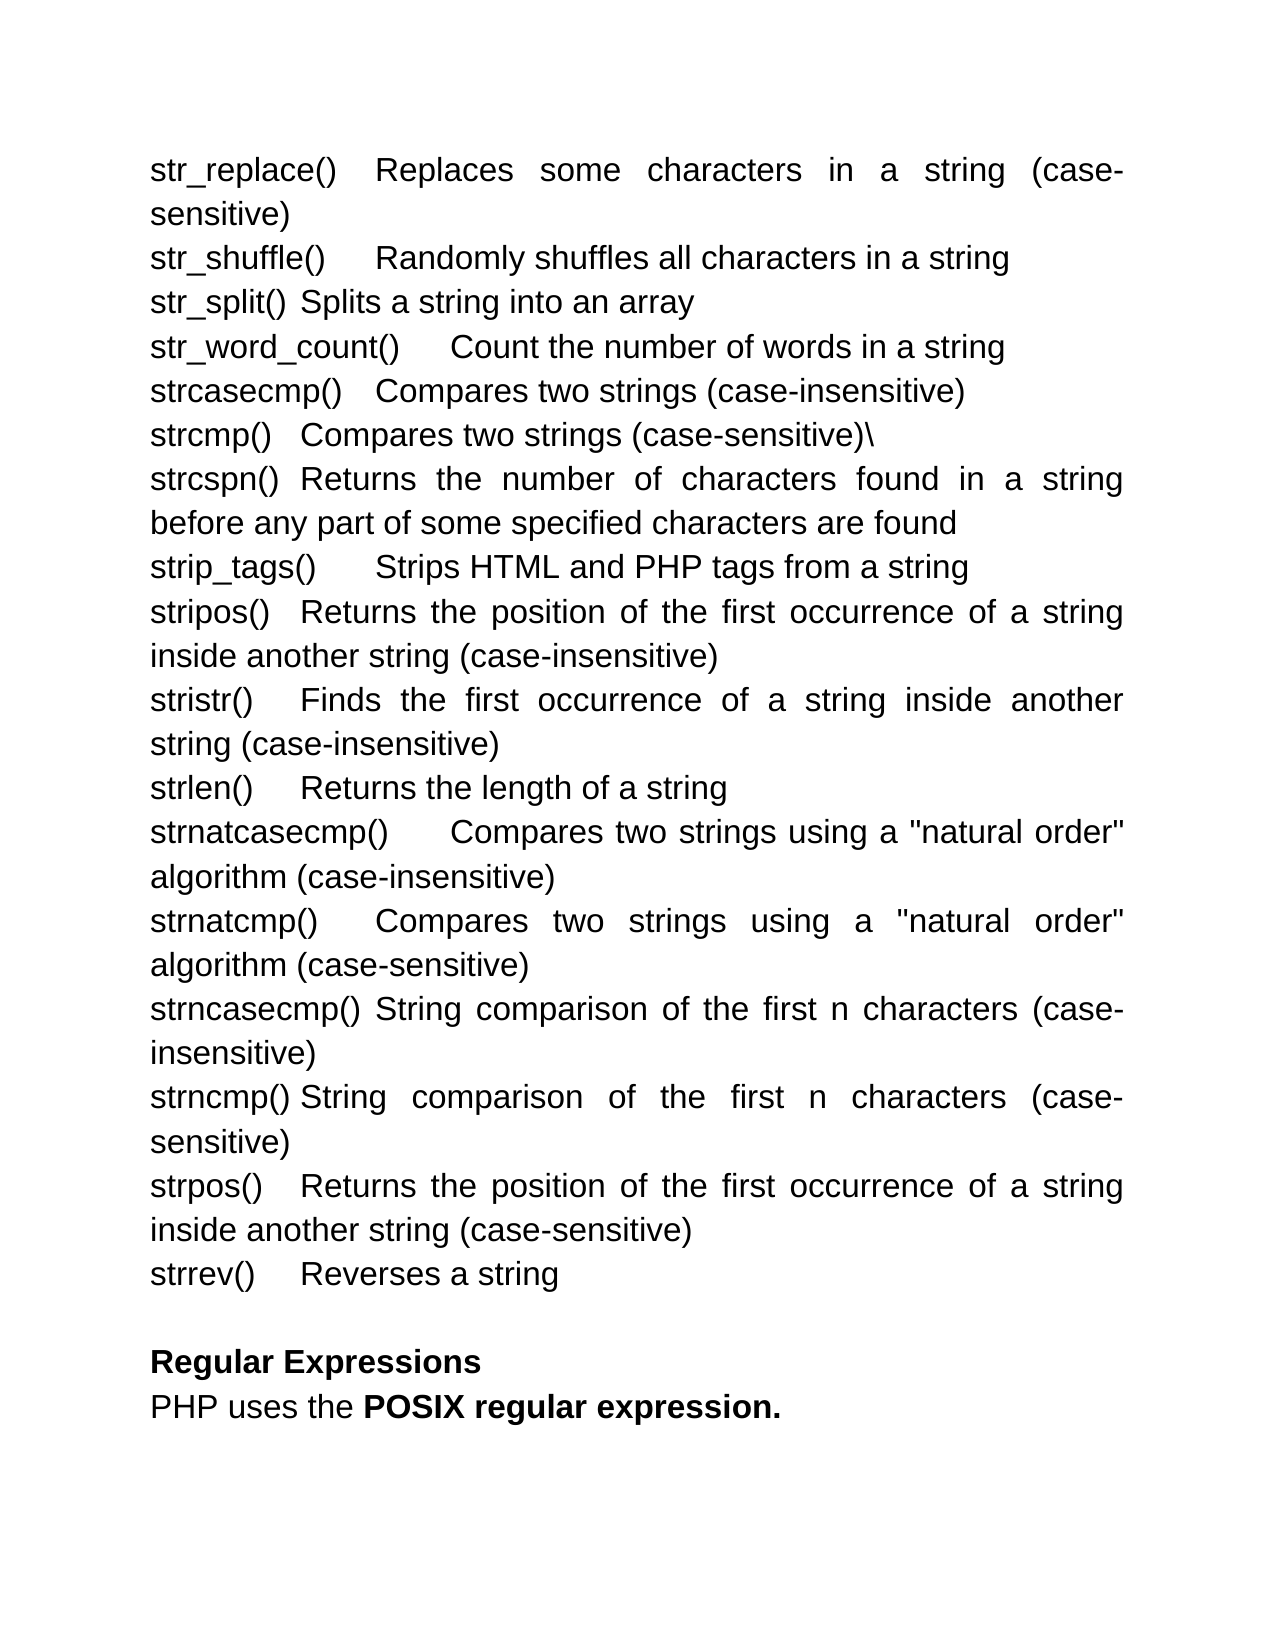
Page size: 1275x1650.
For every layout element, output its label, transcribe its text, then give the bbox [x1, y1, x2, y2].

text strpos() Returns the position of the first occurrence of a string inside another string (case-sensitive) [150, 1166, 1125, 1248]
text strip_tags() Strips HTML and PHP tags from a string [150, 547, 1125, 586]
text strcasecmp() Compares two strings (case-insensitive) [150, 371, 1125, 409]
text str_word_count() Count the number of words in a string [150, 327, 1125, 365]
text strncmp() String comparison of the first n characters (case-sensitive) [150, 1077, 1125, 1160]
text Regular Expressions [150, 1342, 1125, 1381]
text str_replace() Replaces some characters in a string (case-sensitive) [150, 150, 1125, 233]
text strrev() Reverses a string [150, 1254, 1125, 1293]
text str_split() Splits a string into an array [150, 282, 1125, 321]
text stripos() Returns the position of the first occurrence of a string inside another string (case-insensitive) [150, 592, 1125, 674]
text strncasecmp() String comparison of the first n characters (case-insensitive) [150, 989, 1125, 1072]
text strnatcmp() Compares two strings using a "natural order" algorithm (case-sensitive) [150, 901, 1125, 983]
text strcspn() Returns the number of characters found in a string before any part of some specified characters are found [150, 459, 1125, 542]
text strcmp() Compares two strings (case-sensitive)\ [150, 415, 1125, 453]
text strlen() Returns the length of a string [150, 768, 1125, 807]
text PHP uses the POSIX regular expression. [150, 1387, 1125, 1425]
text str_shuffle() Randomly shuffles all characters in a string [150, 238, 1125, 277]
text strnatcasecmp() Compares two strings using a "natural order" algorithm (case-insensitive) [150, 812, 1125, 895]
text stristr() Finds the first occurrence of a string inside another string (case-insensitive) [150, 680, 1125, 763]
